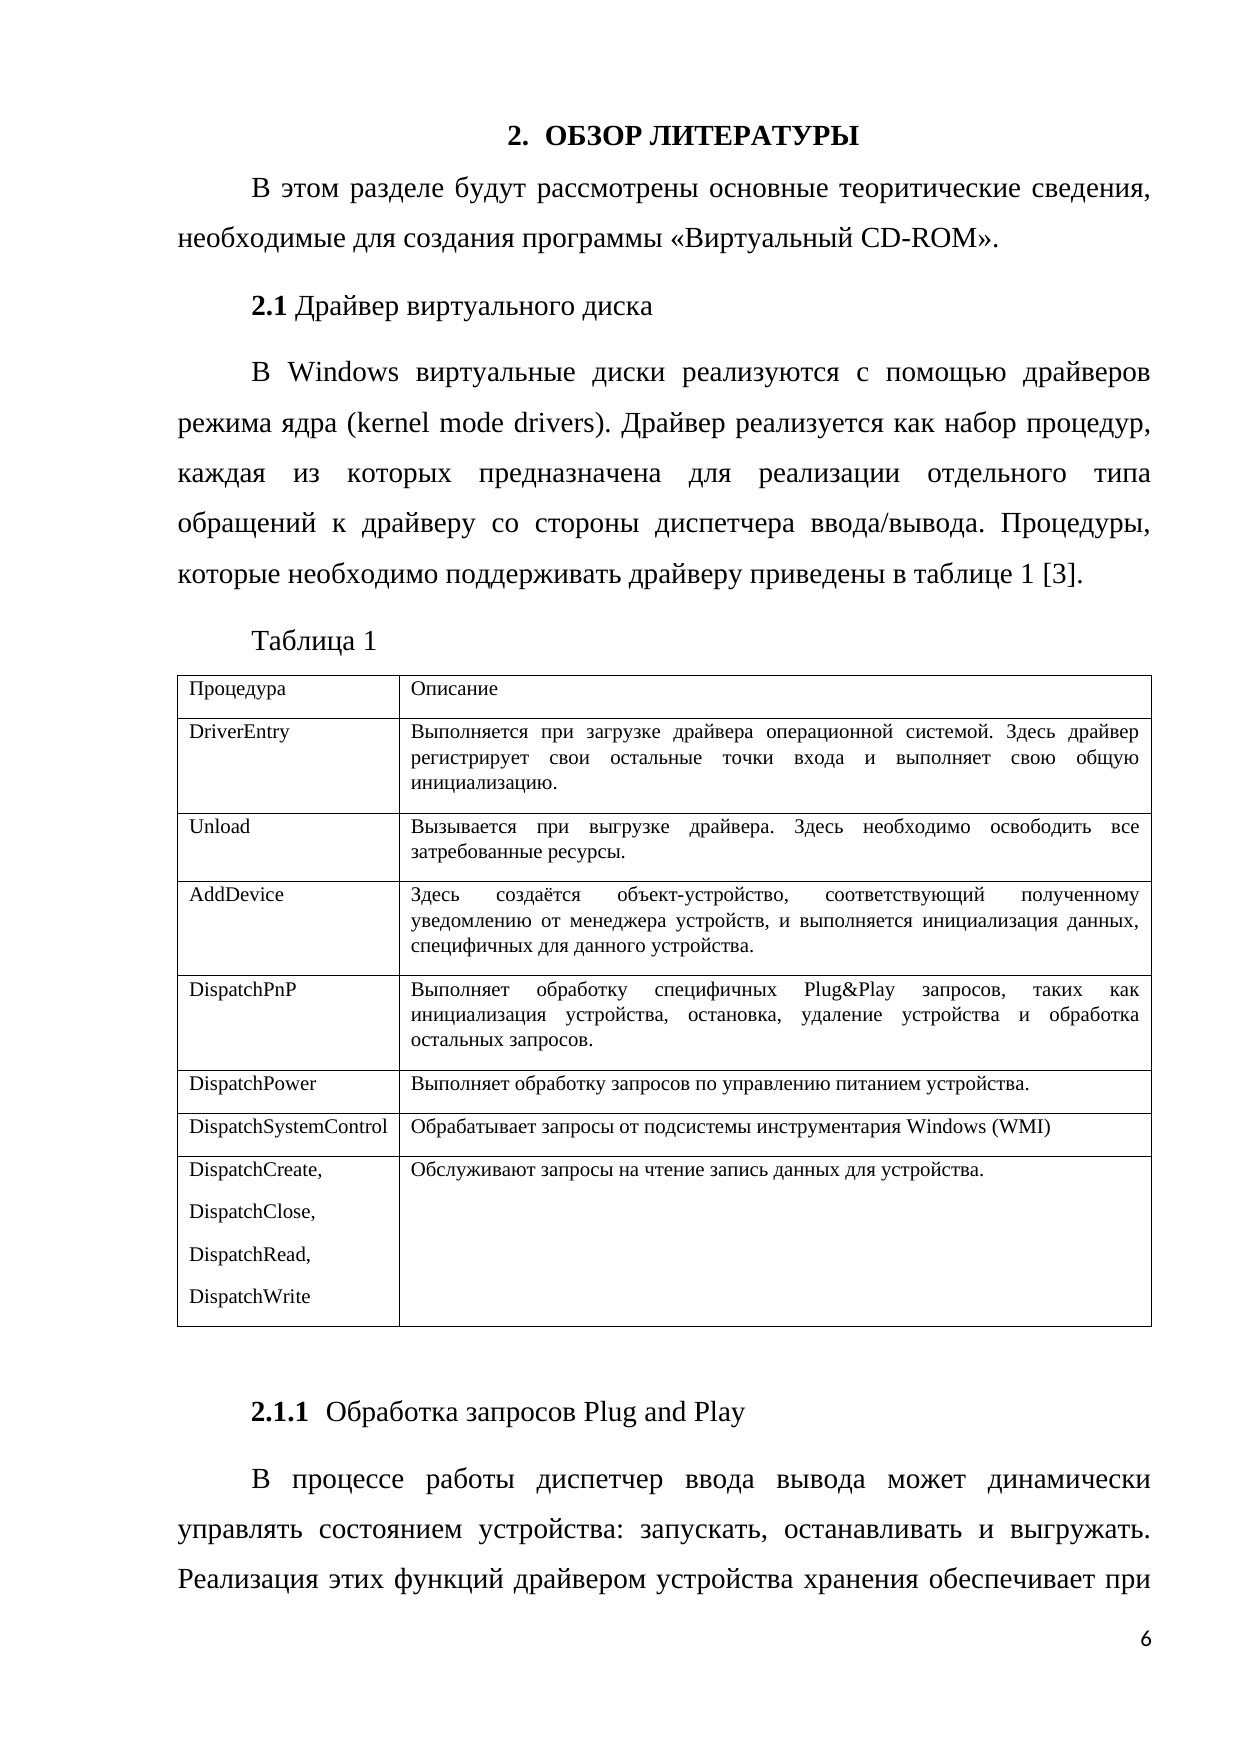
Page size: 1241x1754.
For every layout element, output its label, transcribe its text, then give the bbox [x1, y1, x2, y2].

table_cell DriverEntry [178, 719, 399, 812]
table_cell Выполняет обработку специфичных Plug&Play запросов, таких как инициализация устройства, остановка, удаление устройства и обработка остальных запросов. [400, 976, 1151, 1069]
table_cell Обслуживают запросы на чтение запись данных для устройства. [400, 1157, 1151, 1326]
table_cell DispatchCreate, DispatchClose, DispatchRead, DispatchWrite [178, 1157, 399, 1326]
table_header Процедура [178, 676, 399, 718]
table_cell Здесь создаётся объект-устройство, соответствующий полученному уведомлению от менеджера устройств, и выполняется инициализация данных, специфичных для данного устройства. [400, 882, 1151, 975]
table_cell AddDevice [178, 882, 399, 975]
text В Windows виртуальные диски реализуются с помощью драйверов режима ядра (kernel mode drivers). Драйвер реализуется как набор процедур, каждая из которых предназначена для реализации отдельного типа обращений к драйверу со стороны диспетчера ввода/вывода. Процедуры, которые необходимо поддерживать драйверу приведены в таблице 1 [3]. [177, 354, 1152, 589]
table_cell DispatchPnP [178, 976, 399, 1069]
list ОБЗОР ЛИТЕРАТУРЫ [215, 118, 1152, 152]
table_cell DispatchPower [178, 1071, 399, 1113]
table_cell Unload [178, 814, 399, 881]
text 2.1 Драйвер виртуального диска [177, 288, 1152, 321]
table_header Описание [400, 676, 1151, 718]
table_cell Обрабатывает запросы от подсистемы инструментария Windows (WMI) [400, 1114, 1151, 1156]
text В этом разделе будут рассмотрены основные теоритические сведения, необходимые для создания программы «Виртуальный CD-ROM». [177, 170, 1152, 254]
table_cell DispatchSystemControl [178, 1114, 399, 1156]
text Таблица 1 [177, 623, 1152, 656]
list Обработка запросов Plug and Play [251, 1394, 1152, 1427]
table_cell Выполняет обработку запросов по управлению питанием устройства. [400, 1071, 1151, 1113]
table_cell Выполняется при загрузке драйвера операционной системой. Здесь драйвер регистрирует свои остальные точки входа и выполняет свою общую инициализацию. [400, 719, 1151, 812]
table_cell Вызывается при выгрузке драйвера. Здесь необходимо освободить все затребованные ресурсы. [400, 814, 1151, 881]
